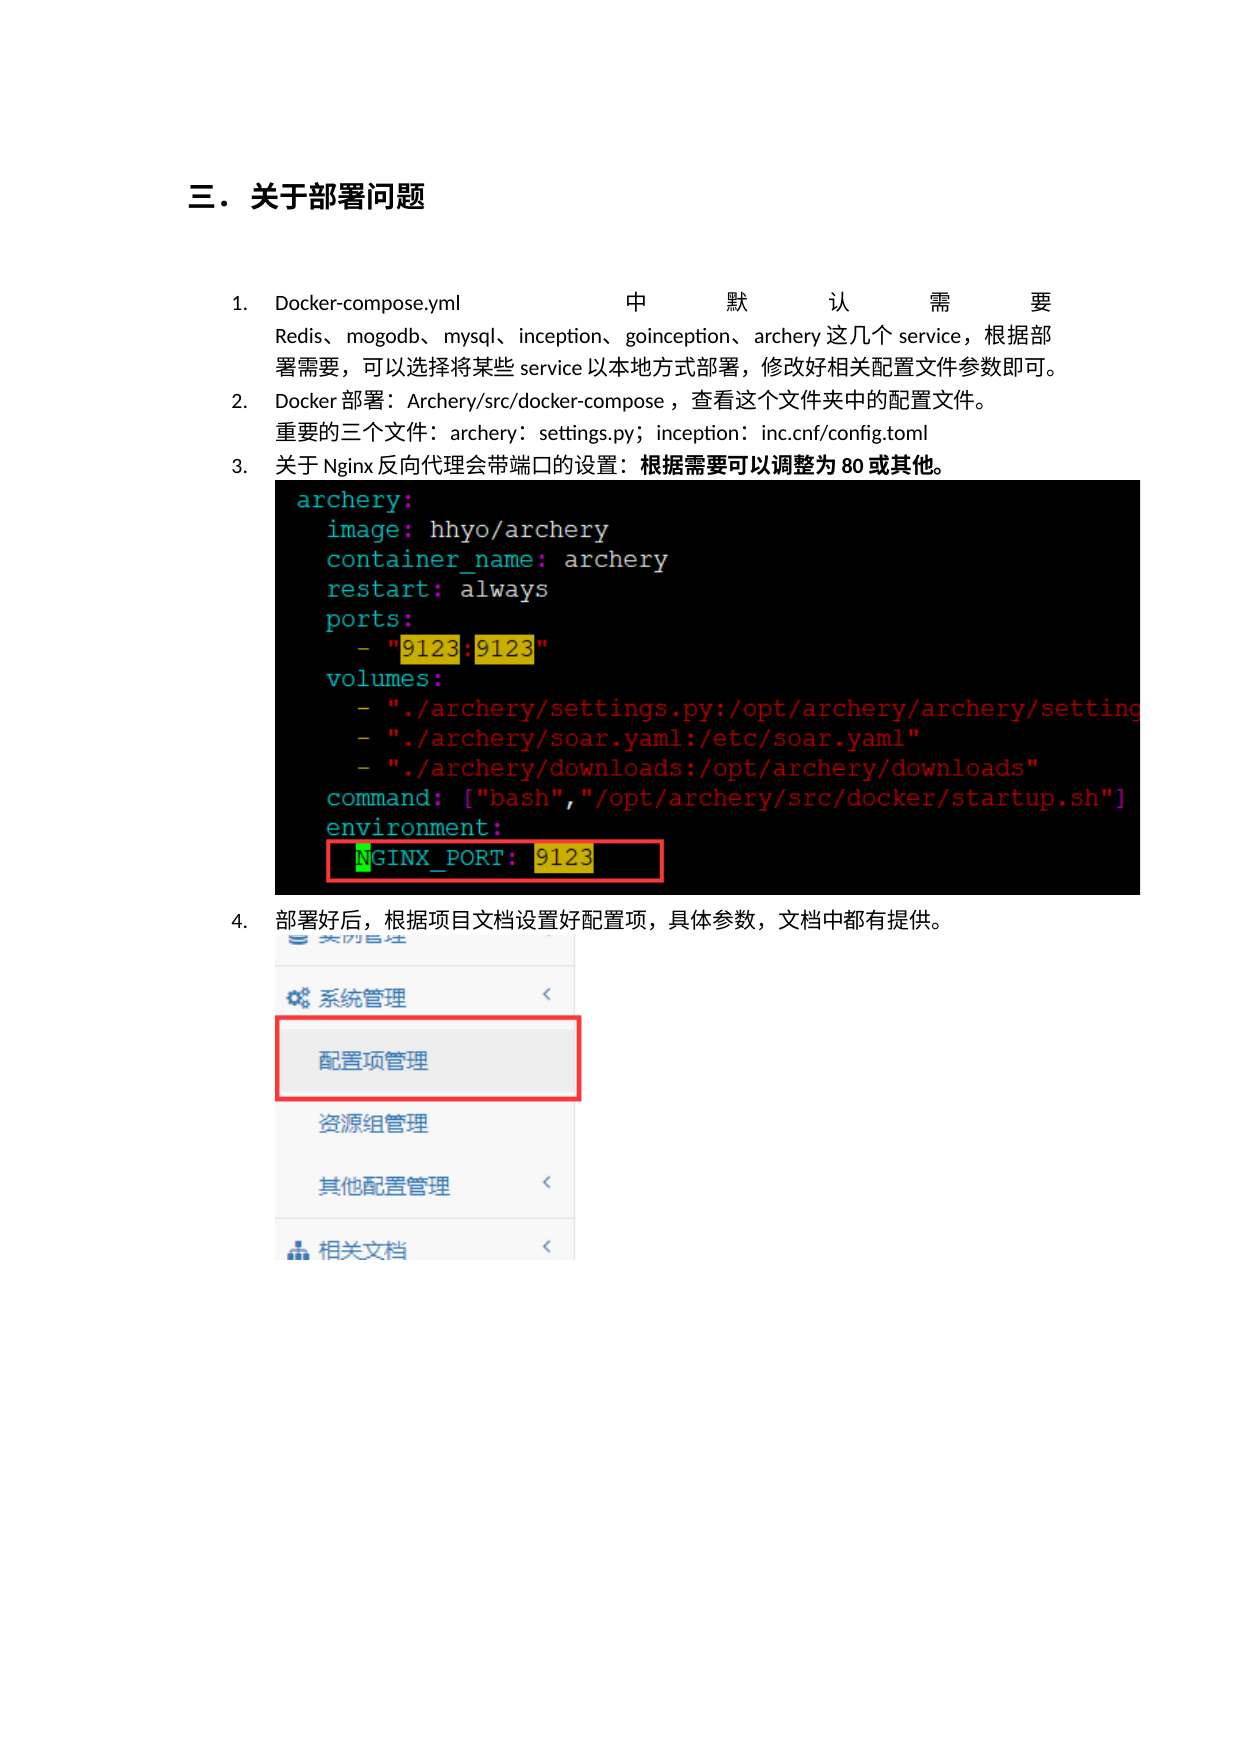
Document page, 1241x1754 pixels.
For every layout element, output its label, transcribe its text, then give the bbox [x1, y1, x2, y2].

subtitle 关于部署问题 [187, 162, 1053, 227]
list 部署好后，根据项目文档设置好配置项，具体参数，文档中都有提供。 [231, 902, 1053, 935]
list Docker部署：Archery/src/docker-compose ，查看这个文件夹中的配置文件。 [231, 382, 1053, 415]
picture [275, 480, 1141, 895]
list Docker-compose.yml 中默认需要Redis、mogodb、mysql、inception、goinception、archery这几个service，根据部署需要，可以选择将某些service以本地方式部署，修改好相关配置文件参数即可。 [231, 285, 1053, 382]
list 关于Nginx反向代理会带端口的设置：根据需要可以调整为80或其他。 [231, 447, 1053, 480]
picture [275, 935, 710, 1260]
list 重要的三个文件：archery：settings.py；inception：inc.cnf/config.toml [275, 415, 1053, 447]
